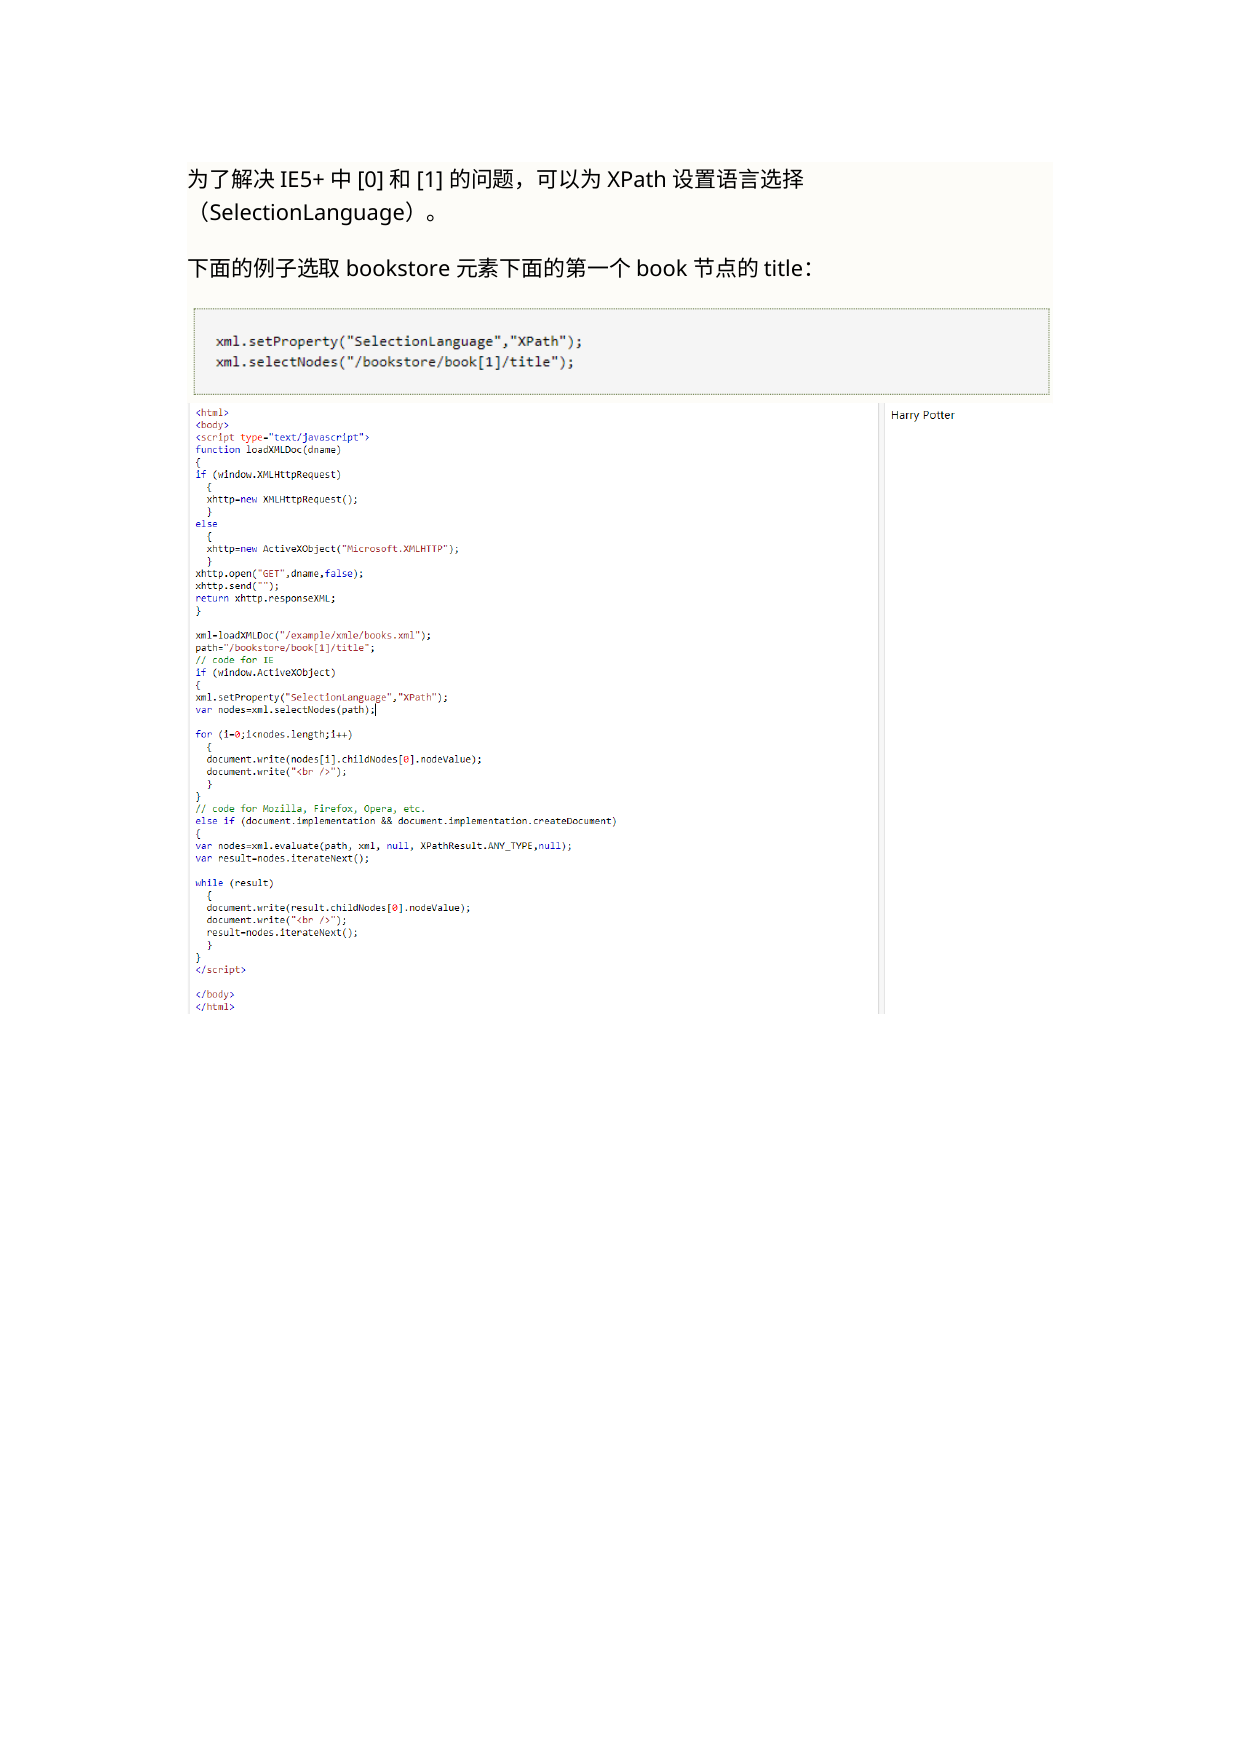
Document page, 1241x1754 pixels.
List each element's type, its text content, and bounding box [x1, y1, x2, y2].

text 下面的例子选取 bookstore 元素下面的第一个 book 节点的 title： [187, 250, 1053, 283]
picture [187, 306, 1053, 395]
text 为了解决 IE5+ 中 [0] 和 [1] 的问题，可以为 XPath 设置语言选择（SelectionLanguage）。 [187, 162, 1053, 227]
picture [187, 403, 1053, 1014]
